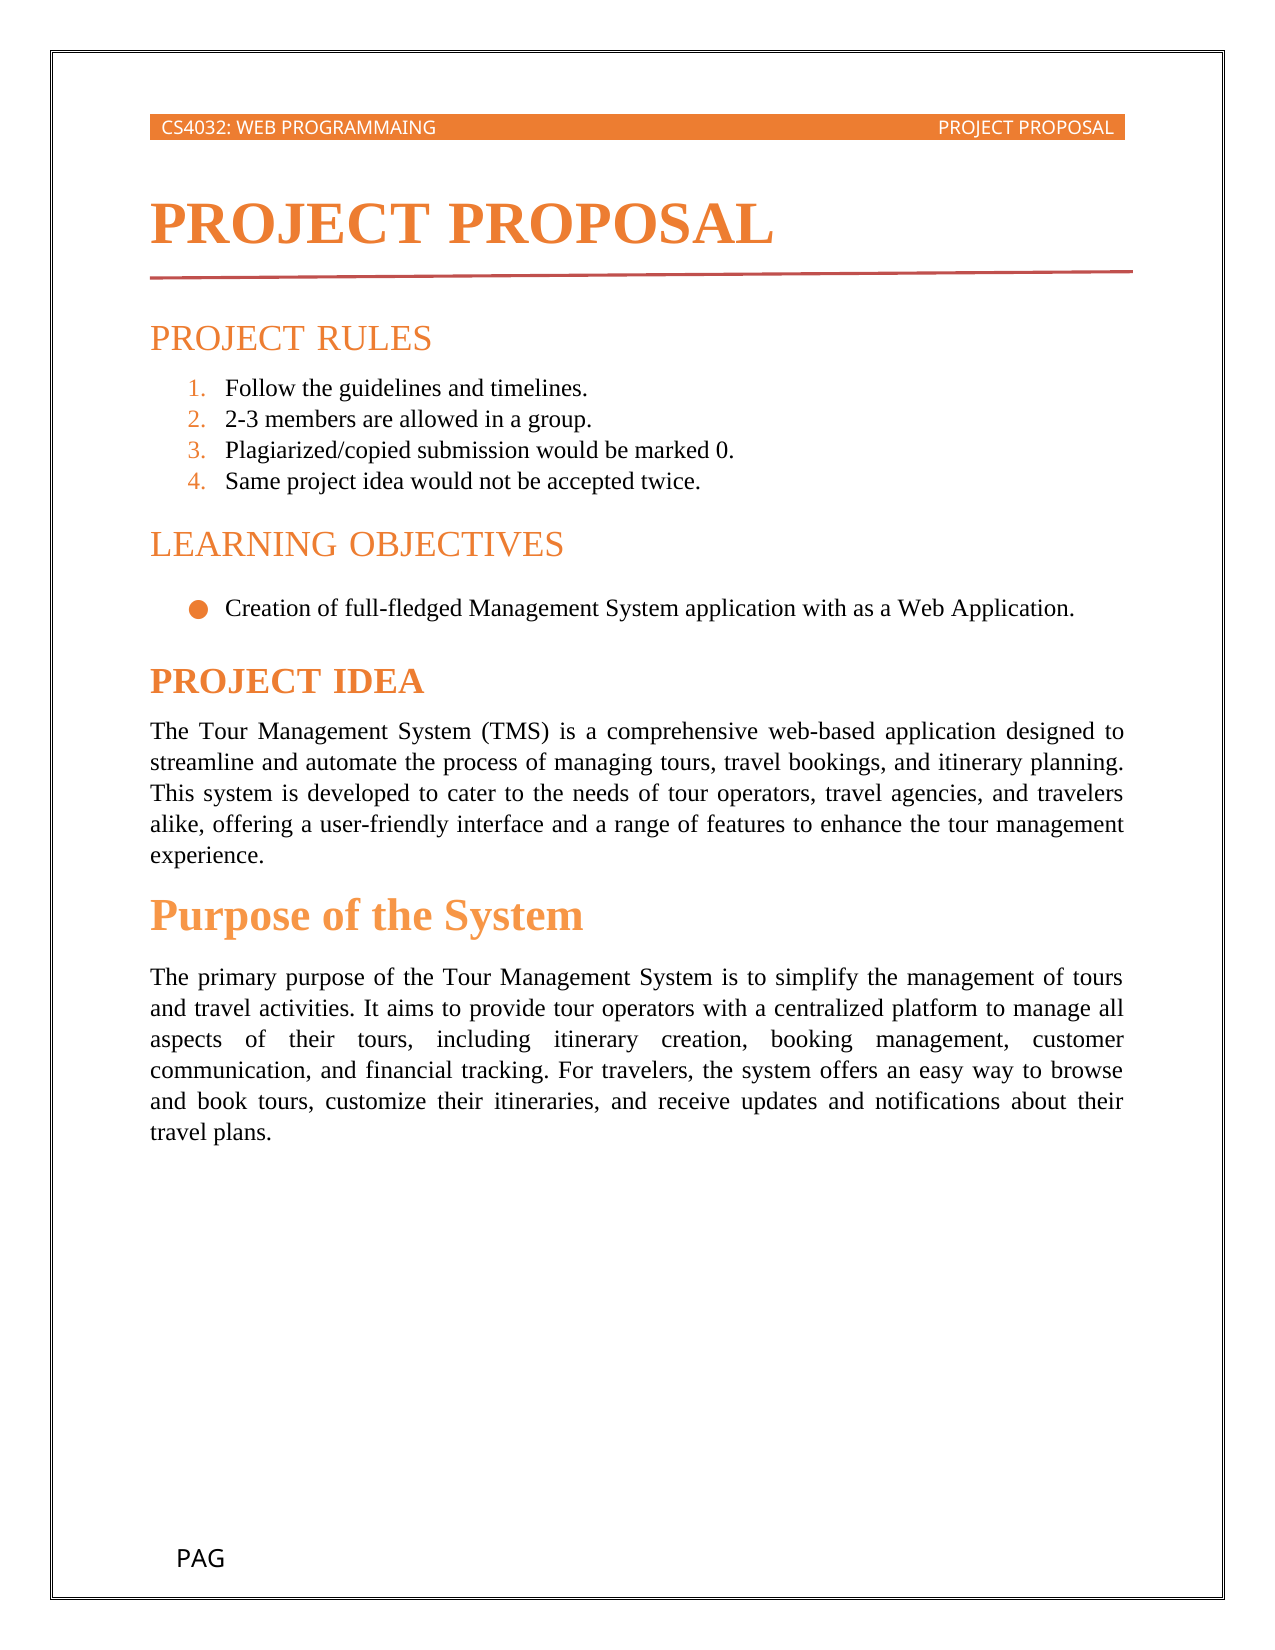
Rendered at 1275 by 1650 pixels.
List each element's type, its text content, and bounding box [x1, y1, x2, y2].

list Plagiarized/copied submission would be marked 0. [187, 435, 1125, 464]
list Same project idea would not be accepted twice. [187, 466, 1125, 495]
list Creation of full-fledged Management System application with as a Web Application. [187, 579, 1125, 630]
text The primary purpose of the Tour Management System is to simplify the management of tours and travel activities. It aims to provide tour operators with a centralized platform to manage all aspects of their tours, including itinerary creation, booking management, customer communication, and financial tracking. For travelers, the system offers an easy way to browse and book tours, customize their itineraries, and receive updates and notifications about their travel plans. [150, 962, 1125, 1146]
text The Tour Management System (TMS) is a comprehensive web-based application designed to streamline and automate the process of managing tours, travel bookings, and itinerary planning. This system is developed to cater to the needs of tour operators, travel agencies, and travelers alike, offering a user-friendly interface and a range of features to enhance the tour management experience. [150, 716, 1125, 869]
list Follow the guidelines and timelines. [187, 373, 1125, 402]
text Purpose of the System [150, 888, 1125, 941]
list 2-3 members are allowed in a group. [187, 404, 1125, 433]
subtitle project rules [150, 308, 1125, 360]
title project proposal [150, 174, 1125, 260]
subtitle project idea [150, 651, 1125, 704]
subtitle learning objectives [150, 514, 1125, 566]
